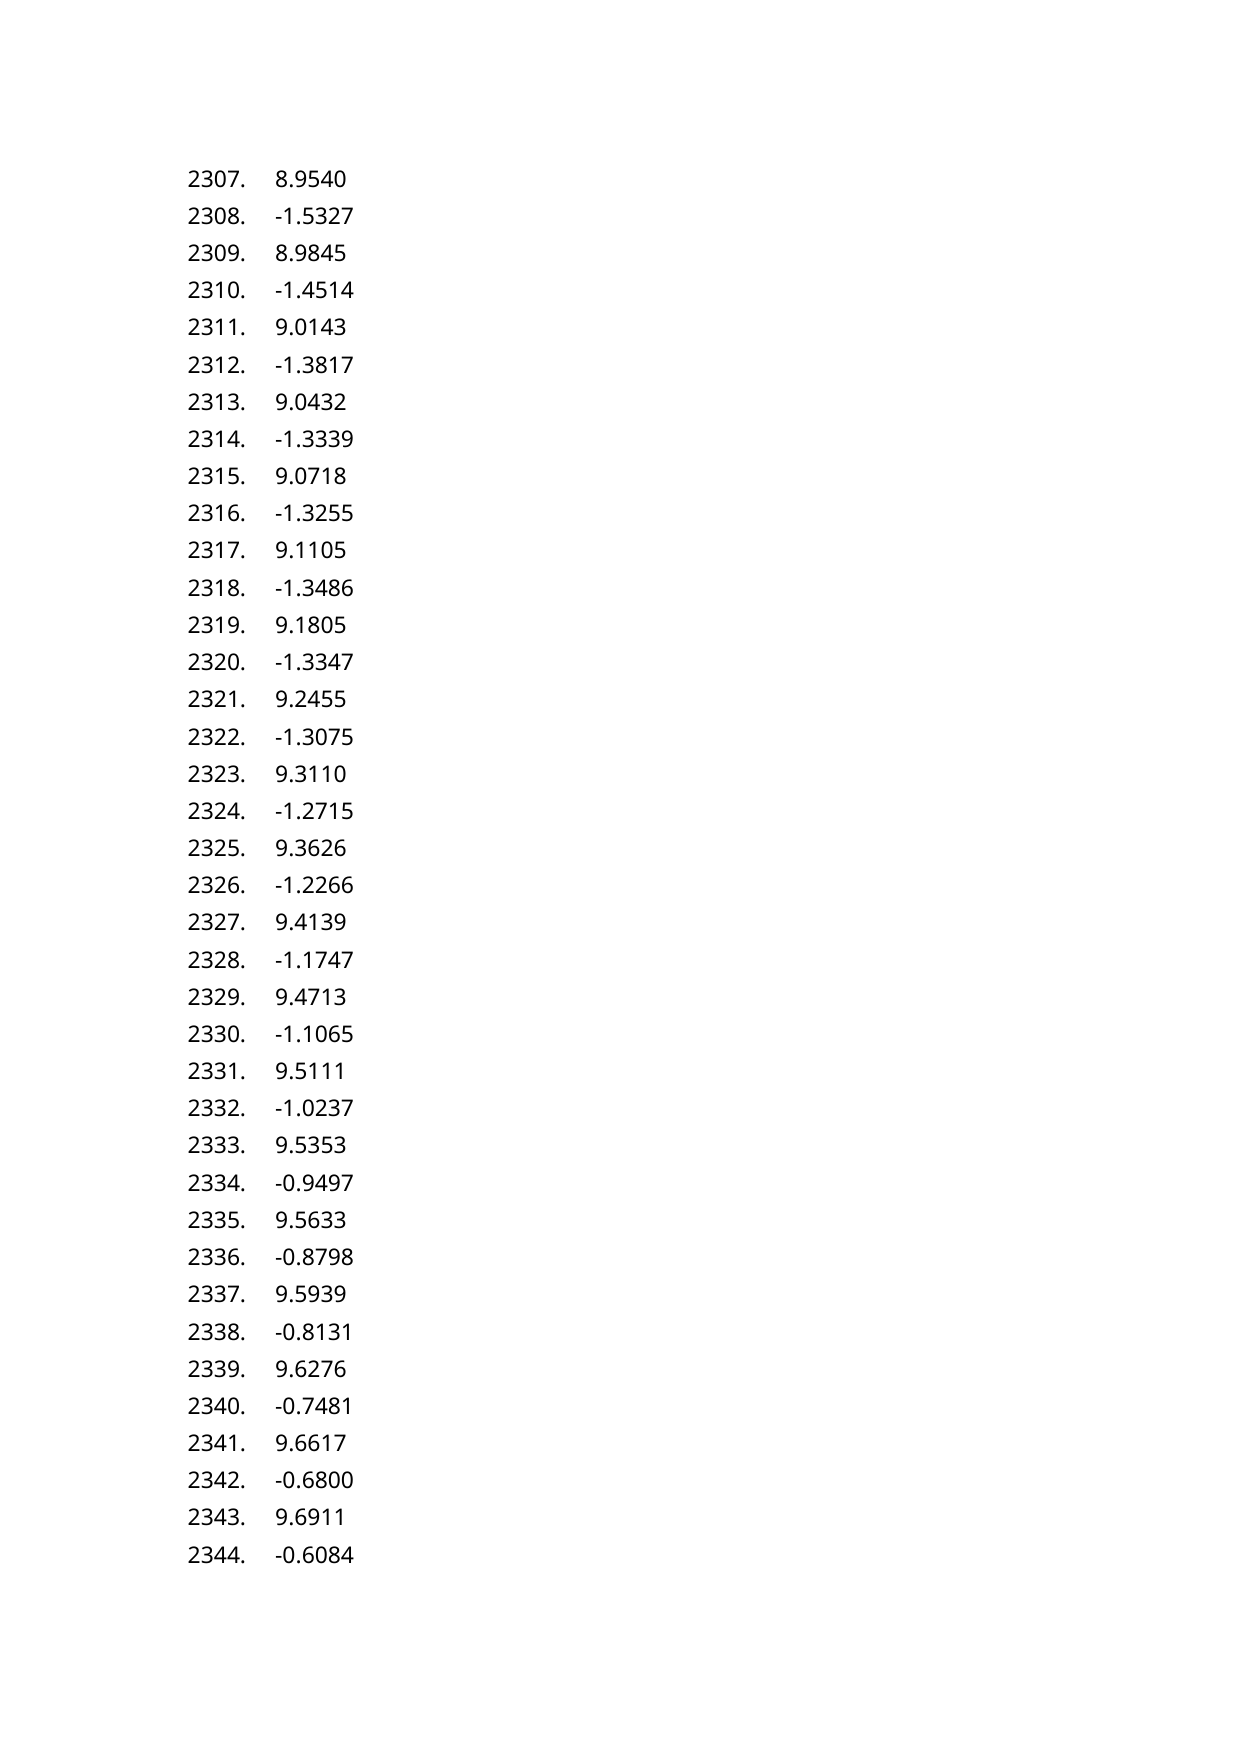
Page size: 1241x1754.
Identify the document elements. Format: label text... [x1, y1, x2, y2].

list -1.5327 [187, 199, 1053, 232]
list -1.0237 [187, 1092, 1053, 1124]
list -1.1065 [187, 1017, 1053, 1050]
list -0.6800 [187, 1463, 1053, 1496]
list 9.1105 [187, 534, 1053, 566]
list -0.8798 [187, 1240, 1053, 1273]
list 9.4139 [187, 906, 1053, 938]
list 9.5633 [187, 1203, 1053, 1236]
list -0.8131 [187, 1315, 1053, 1347]
list -1.4514 [187, 273, 1053, 306]
list 9.6617 [187, 1426, 1053, 1459]
list 9.5111 [187, 1054, 1053, 1087]
list -1.3817 [187, 348, 1053, 380]
list -0.6084 [187, 1538, 1053, 1570]
list -1.3339 [187, 422, 1053, 455]
list 8.9845 [187, 236, 1053, 269]
list 9.3110 [187, 757, 1053, 789]
list -0.7481 [187, 1389, 1053, 1422]
list -1.3486 [187, 571, 1053, 603]
list 9.0432 [187, 385, 1053, 418]
list -1.3075 [187, 720, 1053, 752]
list 8.9540 [187, 162, 1053, 194]
list 9.6911 [187, 1501, 1053, 1533]
list 9.4713 [187, 980, 1053, 1013]
list 9.5353 [187, 1129, 1053, 1161]
list 9.5939 [187, 1278, 1053, 1310]
list 9.0143 [187, 311, 1053, 343]
list 9.1805 [187, 608, 1053, 641]
list -1.1747 [187, 943, 1053, 975]
list -1.3255 [187, 497, 1053, 529]
list 9.0718 [187, 459, 1053, 492]
list 9.3626 [187, 831, 1053, 864]
list -1.2715 [187, 794, 1053, 827]
list -0.9497 [187, 1166, 1053, 1198]
list 9.2455 [187, 683, 1053, 715]
list -1.2266 [187, 868, 1053, 901]
list -1.3347 [187, 645, 1053, 678]
list 9.6276 [187, 1352, 1053, 1384]
